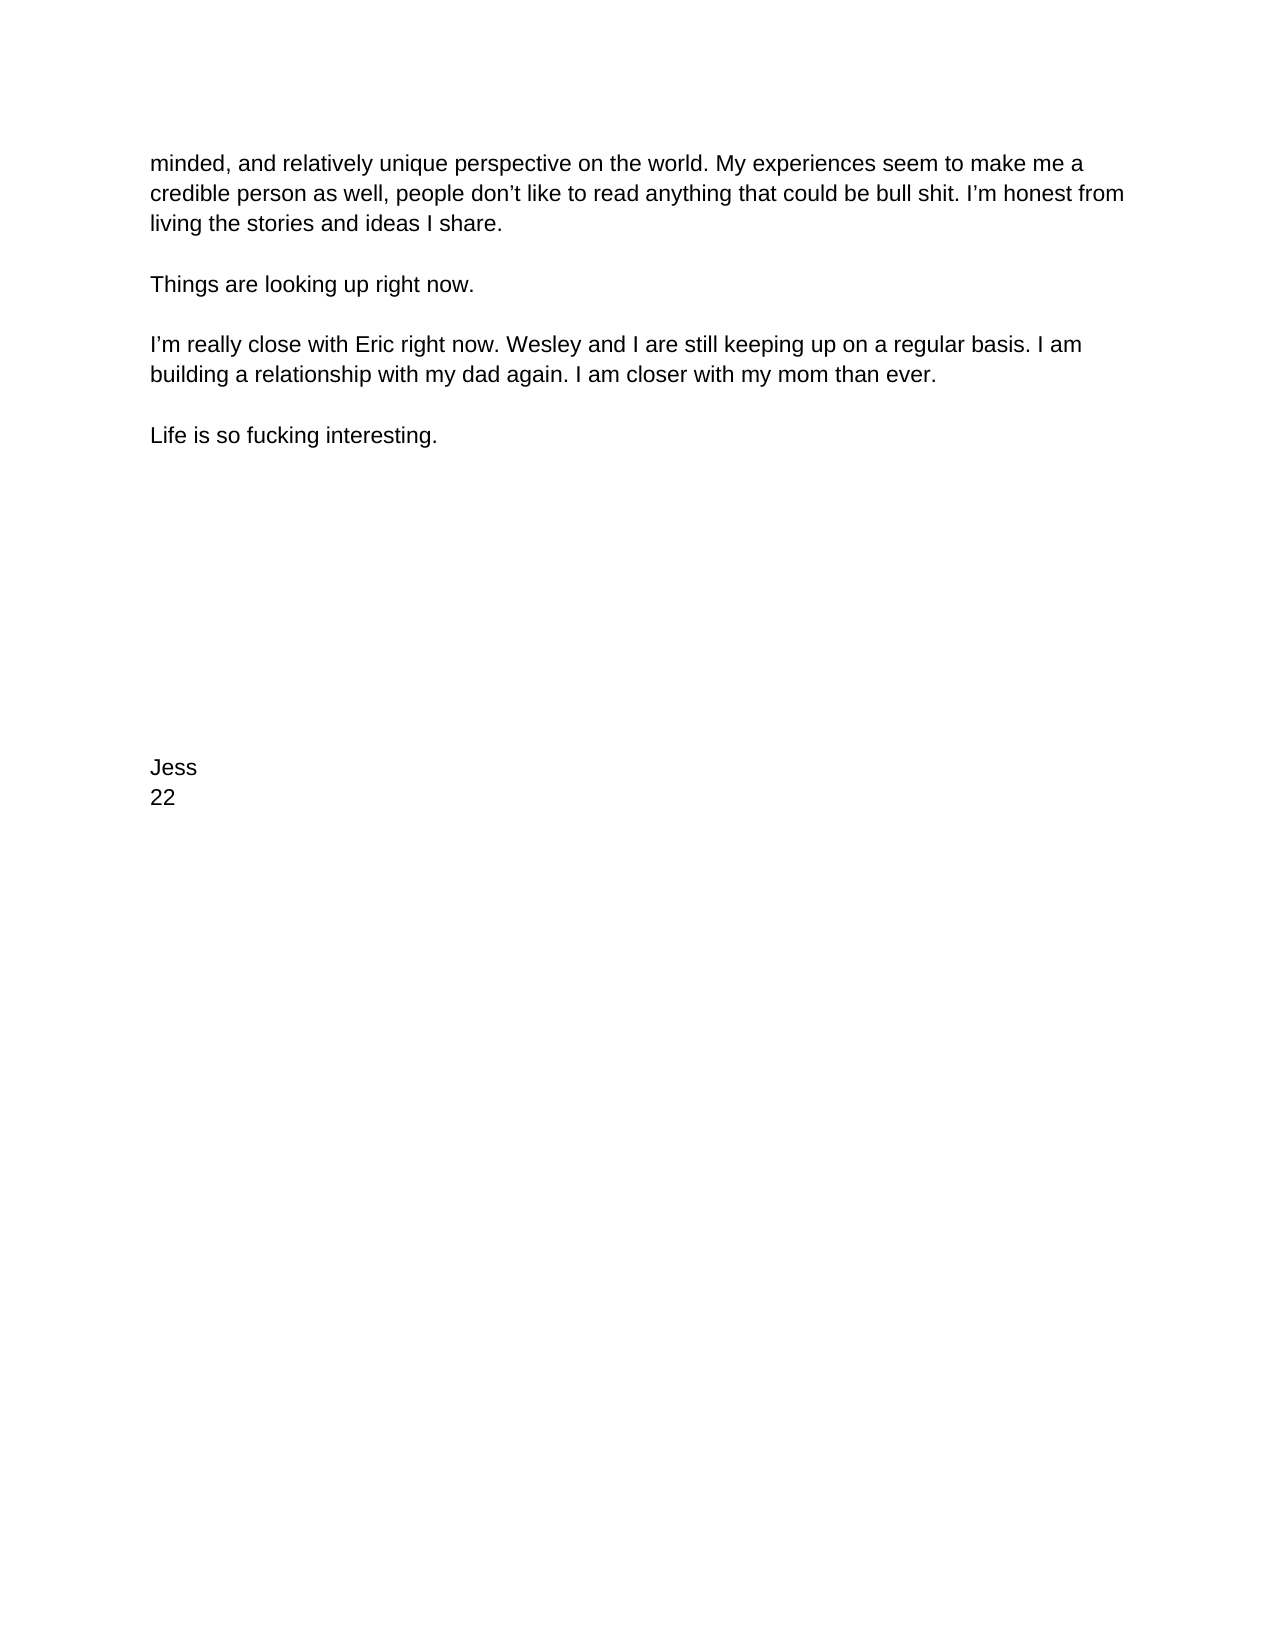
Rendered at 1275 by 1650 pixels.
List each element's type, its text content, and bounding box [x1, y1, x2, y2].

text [150, 150, 1125, 237]
text Life is so fucking interesting. [150, 422, 1125, 448]
text Things are looking up right now. [150, 271, 1125, 297]
text 22 [150, 784, 1125, 811]
text I’m really close with Eric right now. Wesley and I are still keeping up on a regular basis. I am building a relationship with my dad again. I am closer with my mom than ever. [150, 331, 1125, 388]
text Jess [150, 754, 1125, 781]
